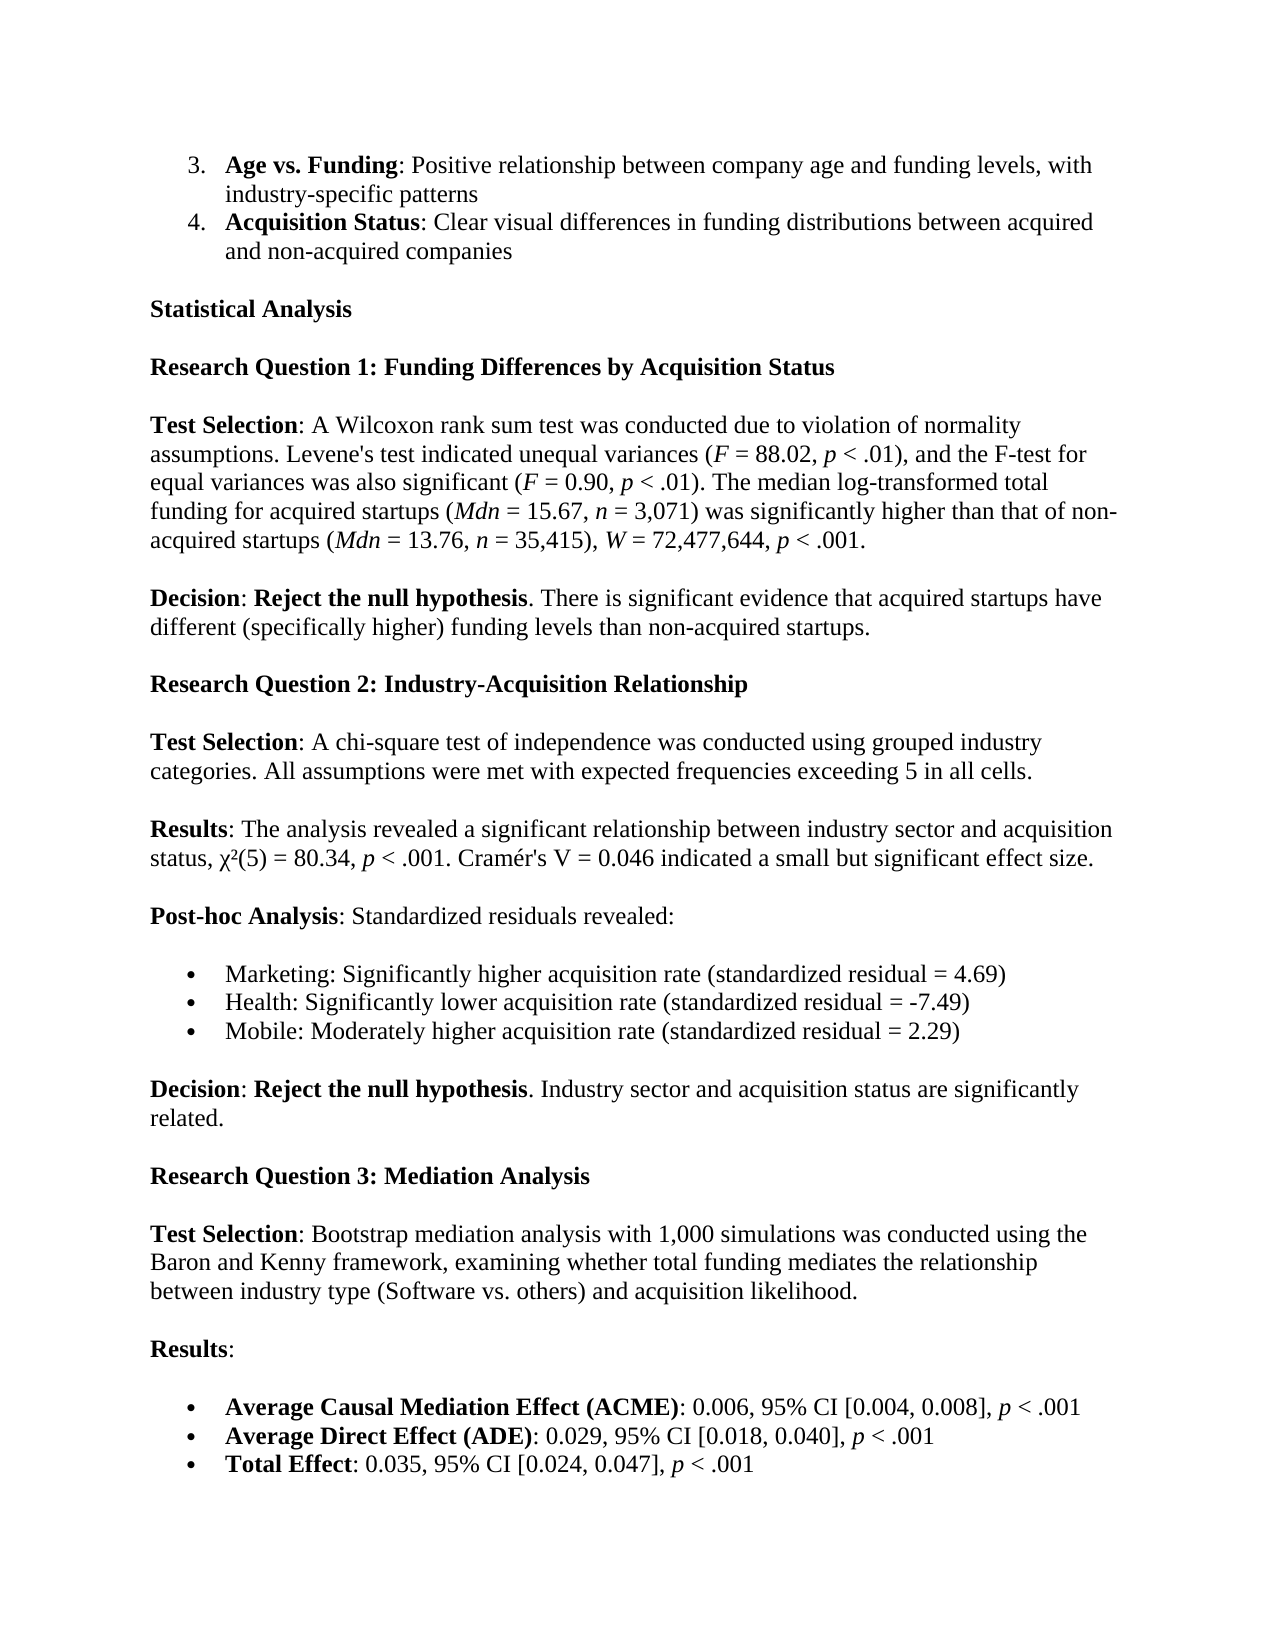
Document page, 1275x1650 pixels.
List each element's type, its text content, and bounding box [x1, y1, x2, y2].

list Average Causal Mediation Effect (ACME): 0.006, 95% CI [0.004, 0.008], p < .001 [187, 1392, 1125, 1421]
text Results: The analysis revealed a significant relationship between industry sector and acquisition status, χ²(5) = 80.34, p < .001. Cramér's V = 0.046 indicated a small but significant effect size. [150, 814, 1125, 872]
list Acquisition Status: Clear visual differences in funding distributions between acquired and non-acquired companies [187, 207, 1125, 265]
text Test Selection: A chi-square test of independence was conducted using grouped industry categories. All assumptions were met with expected frequencies exceeding 5 in all cells. [150, 727, 1125, 785]
list Total Effect: 0.035, 95% CI [0.024, 0.047], p < .001 [187, 1449, 1125, 1478]
list Marketing: Significantly higher acquisition rate (standardized residual = 4.69) [187, 959, 1125, 987]
list Health: Significantly lower acquisition rate (standardized residual = -7.49) [187, 987, 1125, 1016]
text Research Question 1: Funding Differences by Acquisition Status [150, 352, 1125, 381]
text Research Question 3: Mediation Analysis [150, 1161, 1125, 1189]
text Results: [150, 1334, 1125, 1363]
text Test Selection: Bootstrap mediation analysis with 1,000 simulations was conducted using the Baron and Kenny framework, examining whether total funding mediates the relationship between industry type (Software vs. others) and acquisition likelihood. [150, 1219, 1125, 1305]
text Post-hoc Analysis: Standardized residuals revealed: [150, 901, 1125, 929]
text Decision: Reject the null hypothesis. There is significant evidence that acquired startups have different (specifically higher) funding levels than non-acquired startups. [150, 583, 1125, 640]
text Research Question 2: Industry-Acquisition Relationship [150, 669, 1125, 698]
text Statistical Analysis [150, 294, 1125, 323]
text Test Selection: A Wilcoxon rank sum test was conducted due to violation of normality assumptions. Levene's test indicated unequal variances (F = 88.02, p < .01), and the F-test for equal variances was also significant (F = 0.90, p < .01). The median log-transformed total funding for acquired startups (Mdn = 15.67, n = 3,071) was significantly higher than that of non-acquired startups (Mdn = 13.76, n = 35,415), W = 72,477,644, p < .001. [150, 410, 1125, 554]
list Age vs. Funding: Positive relationship between company age and funding levels, with industry-specific patterns [187, 150, 1125, 207]
list Mobile: Moderately higher acquisition rate (standardized residual = 2.29) [187, 1016, 1125, 1045]
text Decision: Reject the null hypothesis. Industry sector and acquisition status are significantly related. [150, 1074, 1125, 1132]
list Average Direct Effect (ADE): 0.029, 95% CI [0.018, 0.040], p < .001 [187, 1421, 1125, 1449]
